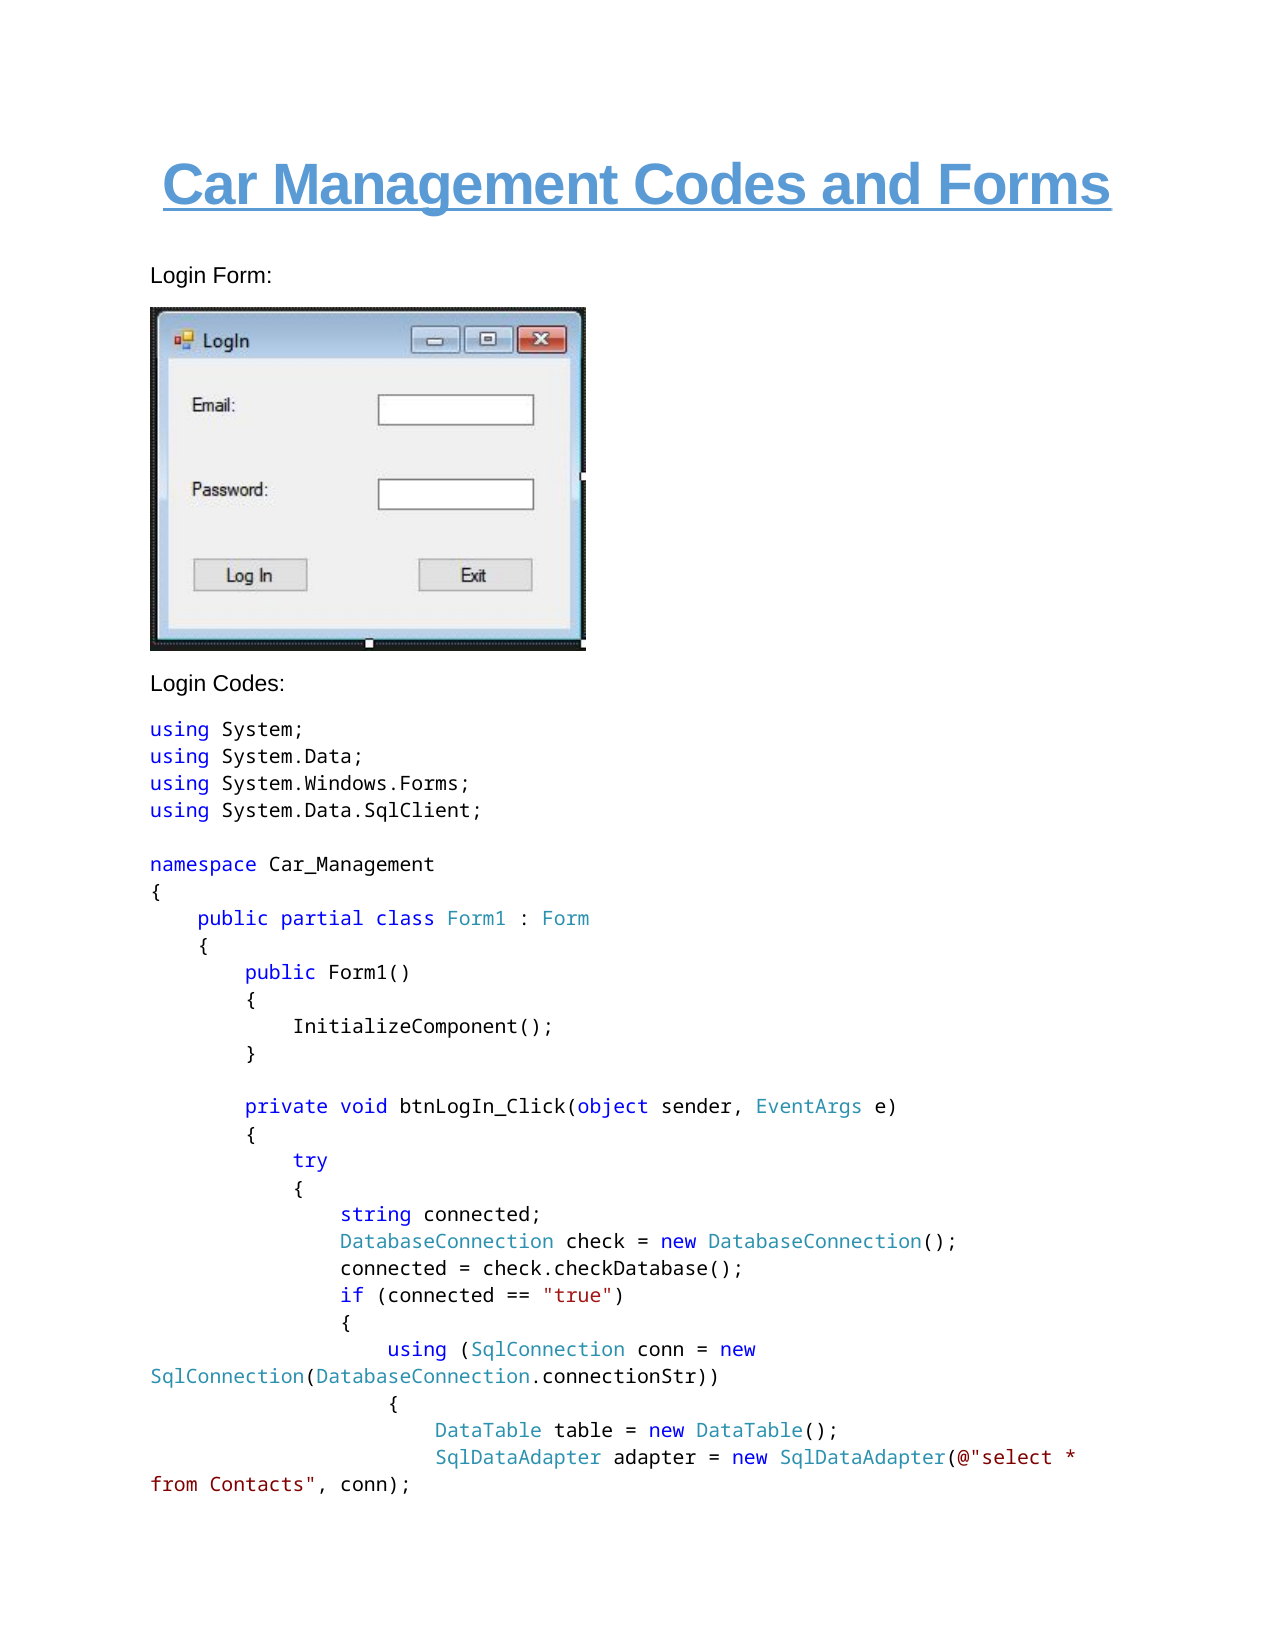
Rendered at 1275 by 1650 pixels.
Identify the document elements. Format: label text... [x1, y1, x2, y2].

title Car Management Codes and Forms [150, 150, 1125, 217]
text { [150, 1174, 1125, 1201]
text public partial class Form1 : Form [150, 904, 1125, 931]
text { [150, 877, 1125, 904]
text private void btnLogIn_Click(object sender, EventArgs e) [150, 1093, 1125, 1120]
picture [150, 307, 586, 651]
text SqlDataAdapter adapter = new SqlDataAdapter(@"select * from Contacts", conn); [150, 1443, 1125, 1497]
text using System.Data.SqlClient; [150, 796, 1125, 823]
text { [150, 985, 1125, 1012]
text Login Form: [150, 262, 1125, 288]
text try [150, 1147, 1125, 1174]
text using System; [150, 715, 1125, 742]
text { [150, 1120, 1125, 1147]
text using (SqlConnection conn = new SqlConnection(DatabaseConnection.connectionStr)) [150, 1336, 1125, 1389]
text DatabaseConnection check = new DatabaseConnection(); [150, 1228, 1125, 1255]
text InitializeComponent(); [150, 1012, 1125, 1039]
text using System.Windows.Forms; [150, 769, 1125, 796]
text } [150, 1039, 1125, 1066]
text using System.Data; [150, 742, 1125, 769]
text namespace Car_Management [150, 850, 1125, 877]
text { [150, 1389, 1125, 1417]
text { [150, 931, 1125, 958]
text { [150, 1309, 1125, 1336]
text string connected; [150, 1201, 1125, 1228]
text public Form1() [150, 958, 1125, 985]
text Login Codes: [150, 670, 1125, 696]
text if (connected == "true") [150, 1282, 1125, 1309]
text DataTable table = new DataTable(); [150, 1417, 1125, 1443]
text connected = check.checkDatabase(); [150, 1255, 1125, 1282]
